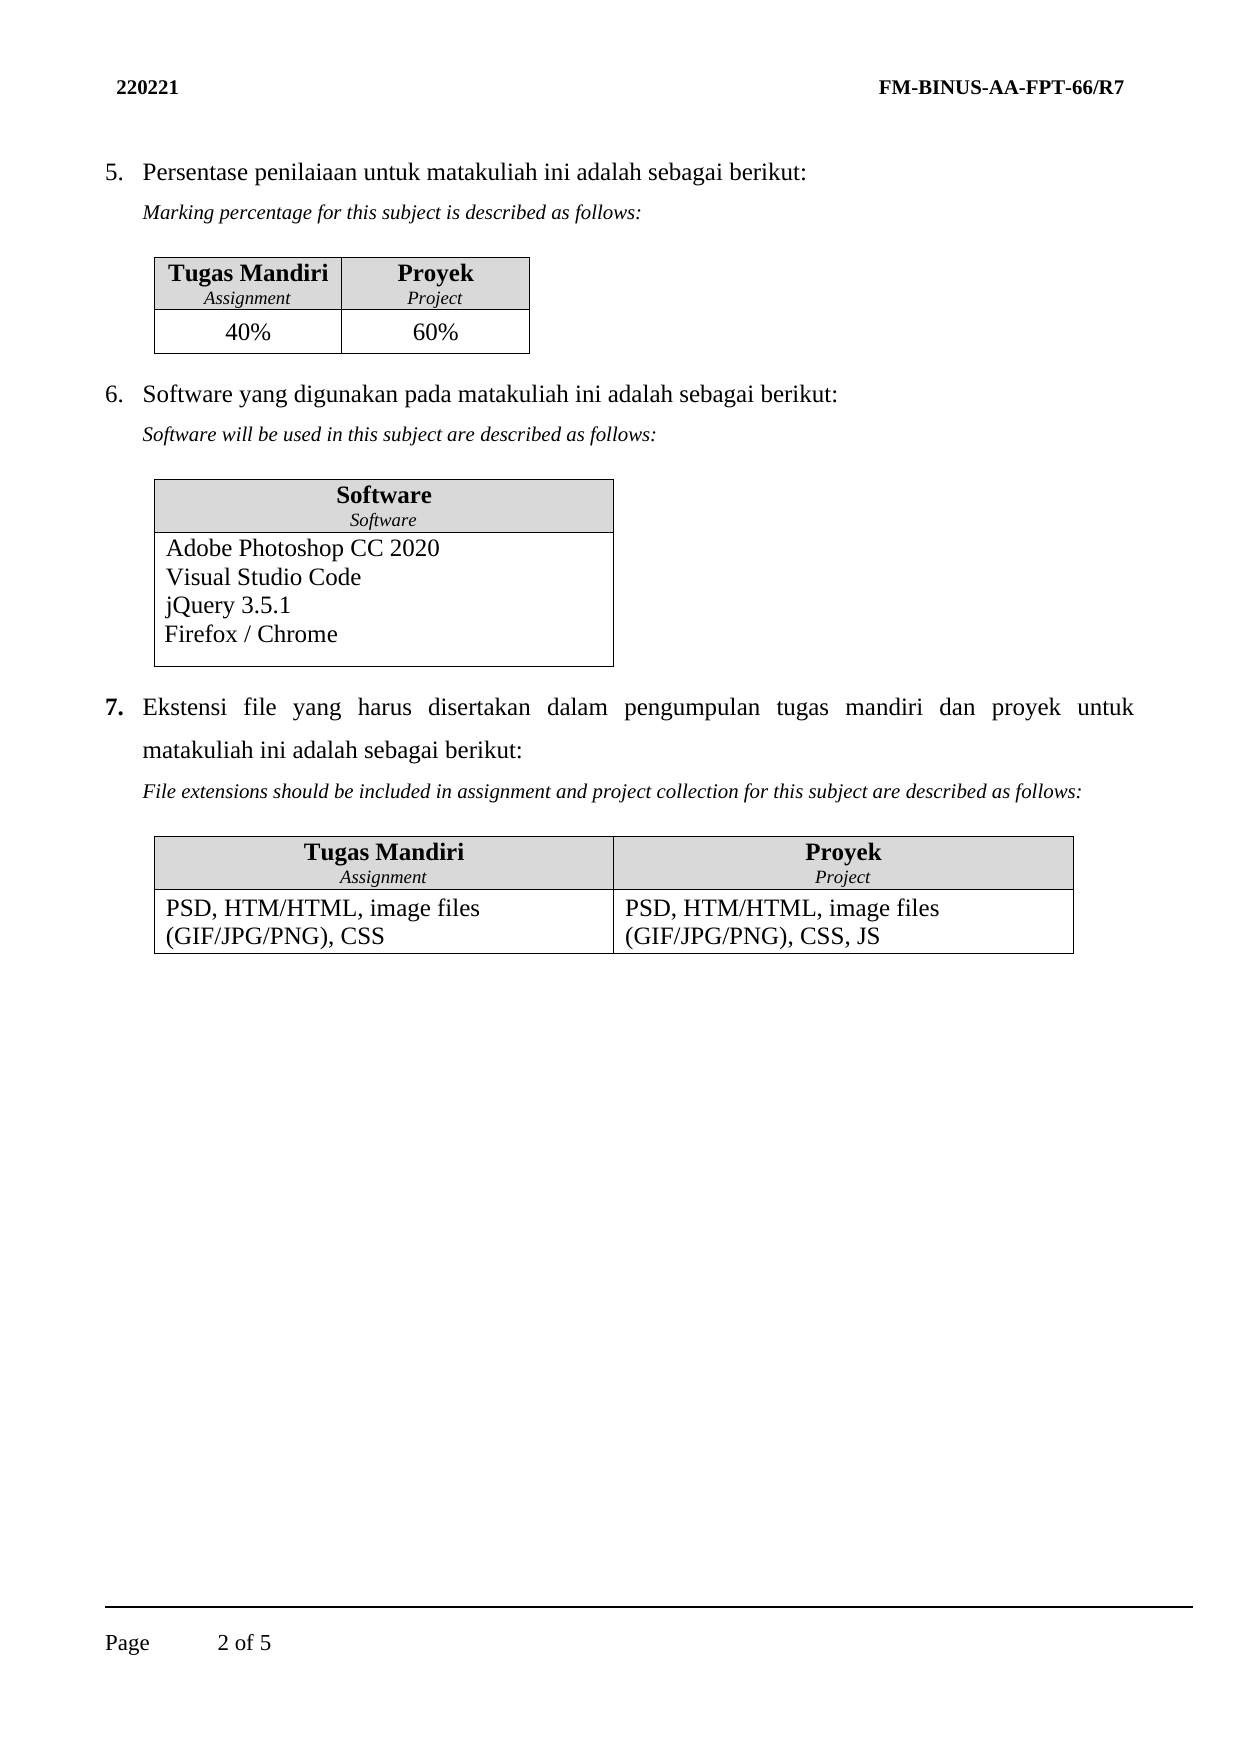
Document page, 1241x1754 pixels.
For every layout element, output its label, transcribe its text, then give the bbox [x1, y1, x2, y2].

table_cell PSD, HTM/HTML, image files (GIF/JPG/PNG), CSS [155, 890, 613, 953]
table_header Tugas Mandiri Assignment [155, 837, 613, 889]
table_cell 40% [155, 310, 341, 353]
table_header Proyek Project [342, 258, 529, 309]
table_header Software Software [155, 480, 613, 532]
table_header Proyek Project [614, 837, 1073, 889]
table_cell 60% [342, 310, 529, 353]
list Ekstensi file yang harus disertakan dalam pengumpulan tugas mandiri dan proyek untuk matakuliah ini adalah sebagai berikut: [105, 692, 1135, 764]
text File extensions should be included in assignment and project collection for this subject are described as follows: [142, 778, 1135, 803]
text Software will be used in this subject are described as follows: [142, 422, 1135, 446]
table_cell PSD, HTM/HTML, image files (GIF/JPG/PNG), CSS, JS [614, 890, 1073, 953]
text Marking percentage for this subject is described as follows: [142, 200, 1135, 224]
table_cell Adobe Photoshop CC 2020 Visual Studio Code jQuery 3.5.1 Firefox / Chrome [155, 533, 613, 666]
table_header Tugas Mandiri Assignment [155, 258, 341, 309]
list Software yang digunakan pada matakuliah ini adalah sebagai berikut: [105, 379, 1135, 407]
list Persentase penilaiaan untuk matakuliah ini adalah sebagai berikut: [105, 157, 1135, 185]
